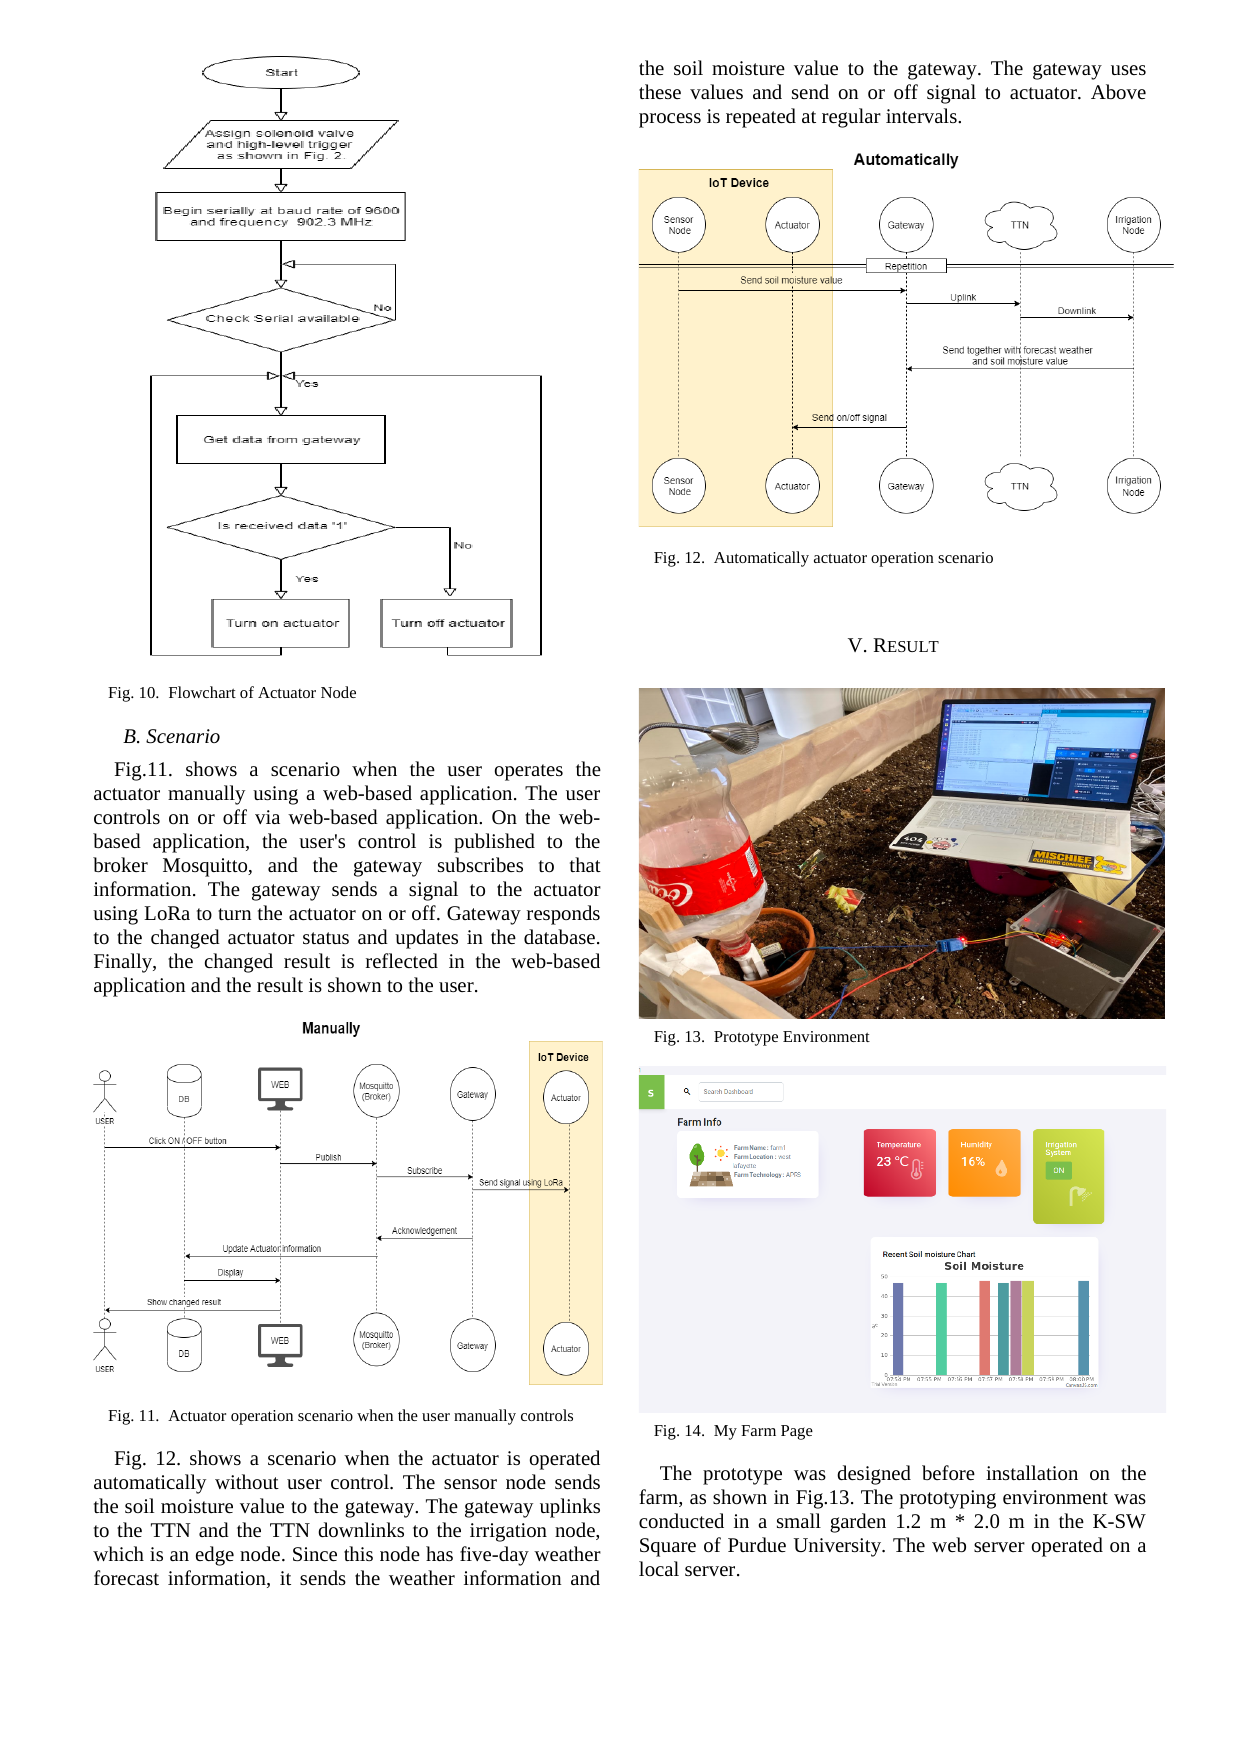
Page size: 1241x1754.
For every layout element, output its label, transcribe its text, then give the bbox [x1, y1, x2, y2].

picture [638, 1066, 1167, 1413]
list Automatically actuator operation scenario [653, 548, 1147, 567]
picture [638, 149, 1174, 527]
text Fig.11. shows a scenario when the user operates the actuator manually using a web-based application. The user controls on or off via web-based application. On the web-based application, the user's control is published to the broker Mosquitto, and the gateway subscribes to that information. The gateway sends a signal to the actuator using LoRa to turn the actuator on or off. Gateway responds to the changed actuator status and updates in the database. Finally, the changed result is reflected in the web-based application and the result is shown to the user. [93, 757, 601, 997]
list Prototype Environment [653, 1026, 1147, 1046]
subtitle B. Scenario [123, 723, 601, 748]
text Fig. 12. shows a scenario when the actuator is operated automatically without user control. The sensor node sends the soil moisture value to the gateway. The gateway uplinks to the TTN and the TTN downlinks to the irrigation node, which is an edge node. Since this node has five-day weather forecast information, it sends the weather information and the soil moisture value to the gateway. The gateway uses these values and send on or off signal to actuator. Above process is repeated at regular intervals. [93, 1446, 601, 1590]
picture [139, 56, 555, 663]
picture [638, 688, 1165, 1019]
text Fig. 12. shows a scenario when the actuator is operated automatically without user control. The sensor node sends the soil moisture value to the gateway. The gateway uplinks to the TTN and the TTN downlinks to the irrigation node, which is an edge node. Since this node has five-day weather forecast information, it sends the weather information and the soil moisture value to the gateway. The gateway uses these values and send on or off signal to actuator. Above process is repeated at regular intervals. [639, 56, 1147, 128]
list Flowchart of Actuator Node [108, 683, 601, 702]
picture [93, 1018, 603, 1385]
subtitle V. Result [639, 632, 1147, 657]
list Actuator operation scenario when the user manually controls [108, 1406, 601, 1425]
list My Farm Page [653, 1421, 1147, 1440]
text The prototype was designed before installation on the farm, as shown in Fig.13. The prototyping environment was conducted in a small garden 1.2 m * 2.0 m in the K-SW Square of Purdue University. The web server operated on a local server. [639, 1461, 1147, 1581]
